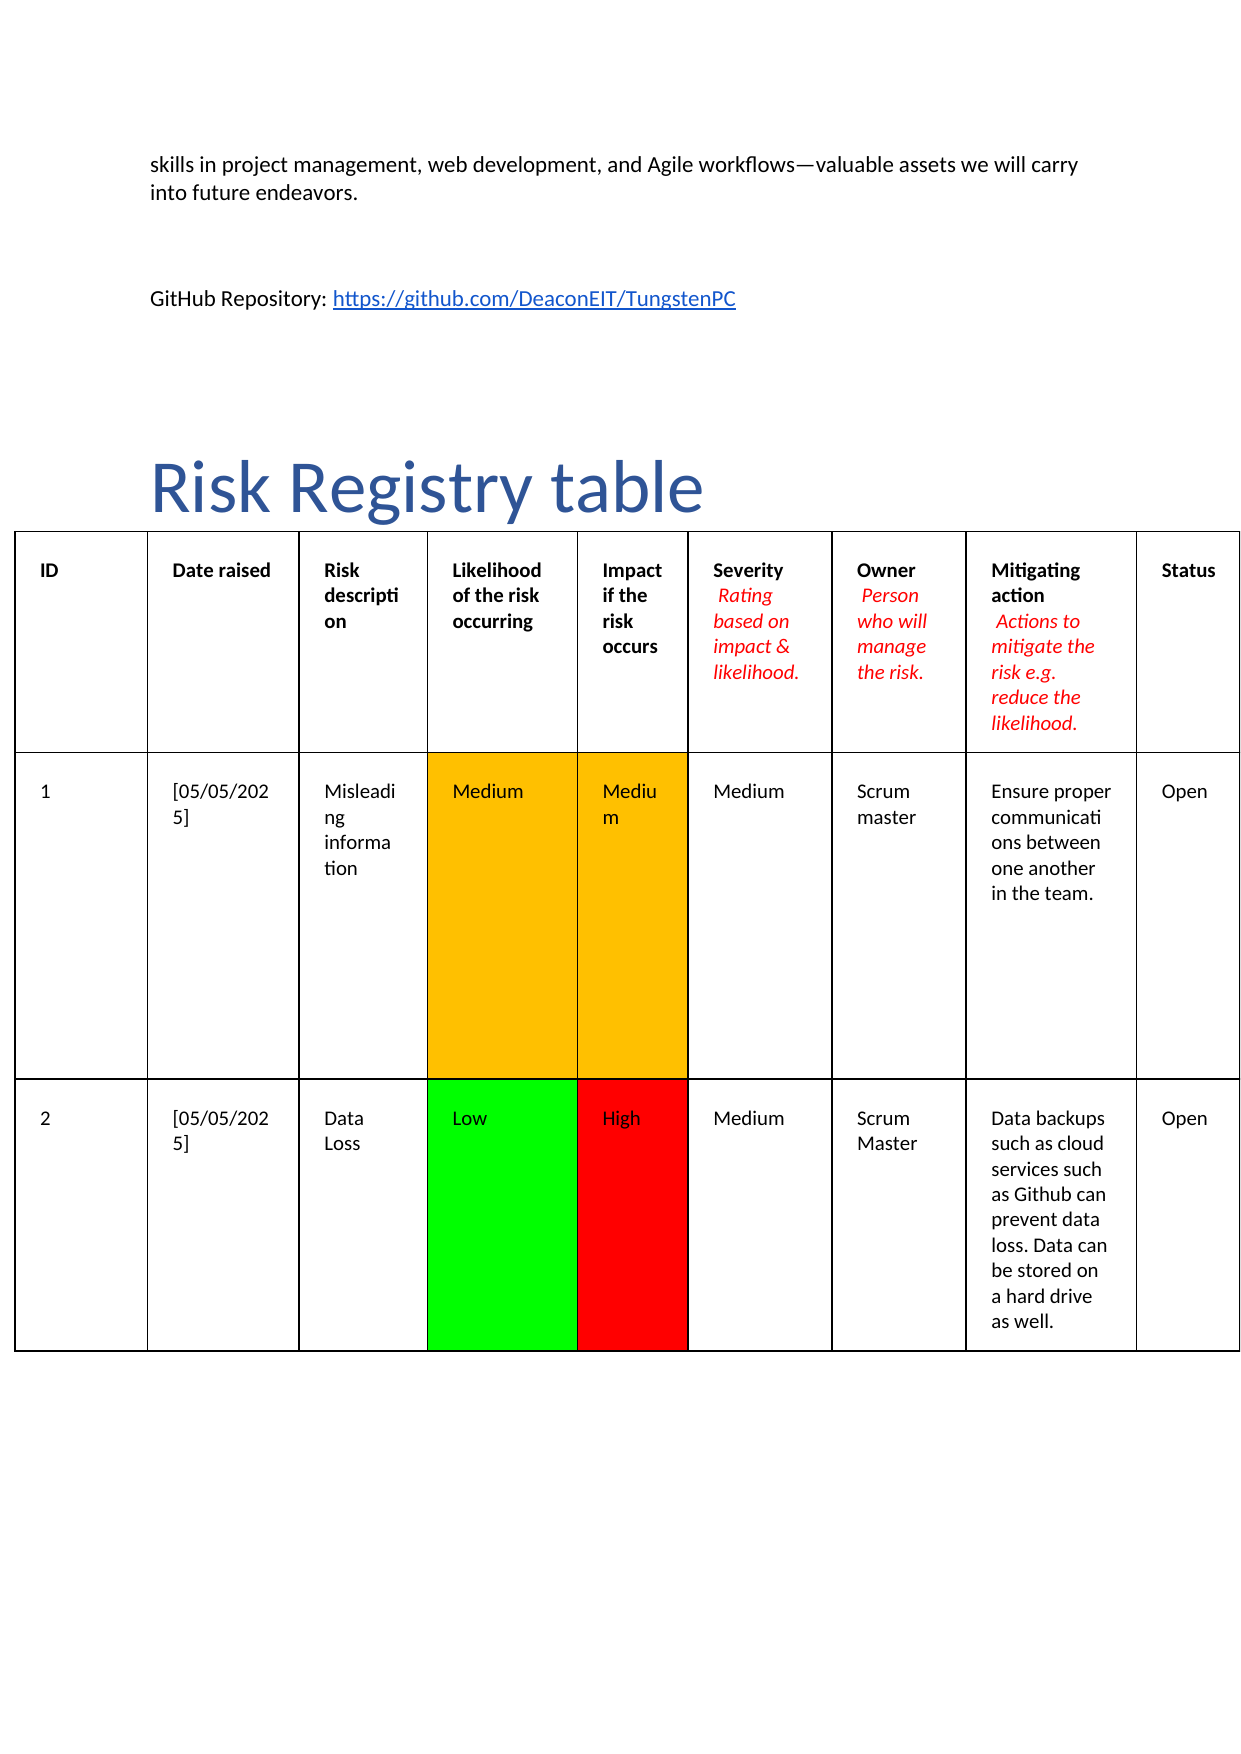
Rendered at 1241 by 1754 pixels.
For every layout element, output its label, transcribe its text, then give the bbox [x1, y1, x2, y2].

table_cell [05/05/2025] [148, 753, 298, 1078]
table_cell Scrum Master [833, 1080, 965, 1350]
table_cell Misleading information [300, 753, 427, 1078]
table_header Mitigating action Actions to mitigate the risk e.g. reduce the likelihood. [967, 532, 1136, 752]
table_cell Open [1137, 1080, 1239, 1350]
table_cell Data Loss [300, 1080, 427, 1350]
table_cell Medium [428, 753, 577, 1078]
table_cell Medium [578, 753, 687, 1078]
table_cell 2 [16, 1080, 147, 1350]
table_cell Ensure proper communications between one another in the team. [967, 753, 1136, 1078]
table_cell Scrum master [833, 753, 965, 1078]
table_cell High [578, 1080, 687, 1350]
table_header Date raised [148, 532, 298, 752]
table_cell 1 [16, 753, 147, 1078]
table_header Risk description [300, 532, 427, 752]
table_cell [05/05/2025] [148, 1080, 298, 1350]
table_header Owner Person who will manage the risk. [833, 532, 965, 752]
table_header Likelihood of the risk occurring [428, 532, 577, 752]
subtitle Risk Registry table [150, 439, 1090, 531]
table_header Severity Rating based on impact & likelihood. [689, 532, 831, 752]
table_cell Medium [689, 753, 831, 1078]
text GitHub Repository: https://github.com/DeaconEIT/TungstenPC [150, 284, 1090, 312]
table_cell Open [1137, 753, 1239, 1078]
table_cell Data backups such as cloud services such as Github can prevent data loss. Data can be stored on a hard drive as well. [967, 1080, 1136, 1350]
table_cell Low [428, 1080, 577, 1350]
table_header Status [1137, 532, 1239, 752]
table_header ID [16, 532, 147, 752]
table_header Impact if the risk occurs [578, 532, 687, 752]
table_cell Medium [689, 1080, 831, 1350]
